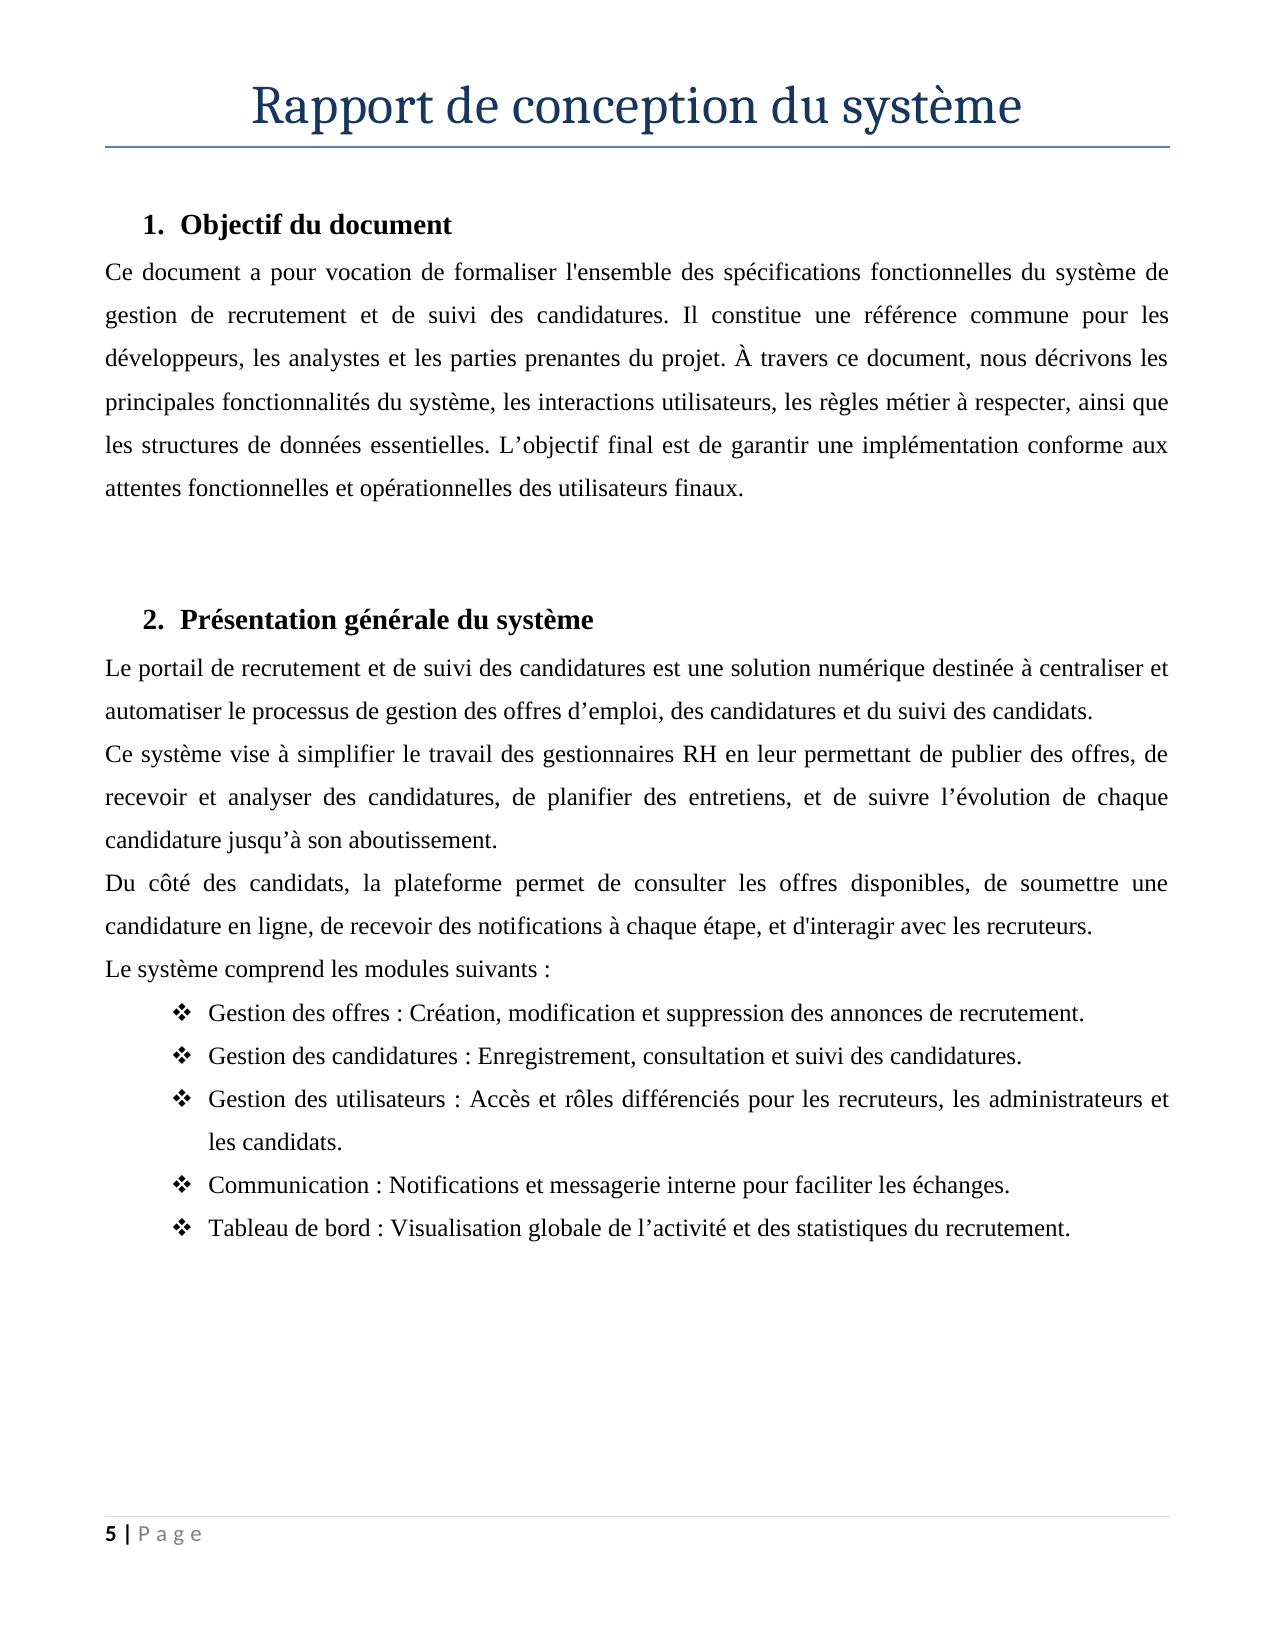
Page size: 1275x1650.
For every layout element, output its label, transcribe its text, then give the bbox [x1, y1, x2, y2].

text Le portail de recrutement et de suivi des candidatures est une solution numérique destinée à centraliser et automatiser le processus de gestion des offres d’emploi, des candidatures et du suivi des candidats. [105, 653, 1170, 724]
text Ce système vise à simplifier le travail des gestionnaires RH en leur permettant de publier des offres, de recevoir et analyser des candidatures, de planifier des entretiens, et de suivre l’évolution de chaque candidature jusqu’à son aboutissement. [105, 739, 1170, 854]
list Gestion des candidatures : Enregistrement, consultation et suivi des candidatures. [171, 1041, 1170, 1069]
list Communication : Notifications et messagerie interne pour faciliter les échanges. [171, 1170, 1170, 1199]
list Gestion des offres : Création, modification et suppression des annonces de recrutement. [171, 998, 1170, 1026]
text Du côté des candidats, la plateforme permet de consulter les offres disponibles, de soumettre une candidature en ligne, de recevoir des notifications à chaque étape, et d'interagir avec les recruteurs. [105, 868, 1170, 940]
list Tableau de bord : Visualisation globale de l’activité et des statistiques du recrutement. [171, 1213, 1170, 1242]
subtitle Présentation générale du système [142, 602, 1170, 636]
text Ce document a pour vocation de formaliser l'ensemble des spécifications fonctionnelles du système de gestion de recrutement et de suivi des candidatures. Il constitue une référence commune pour les développeurs, les analystes et les parties prenantes du projet. À travers ce document, nous décrivons les principales fonctionnalités du système, les interactions utilisateurs, les règles métier à respecter, ainsi que les structures de données essentielles. L’objectif final est de garantir une implémentation conforme aux attentes fonctionnelles et opérationnelles des utilisateurs finaux. [105, 257, 1170, 502]
list Gestion des utilisateurs : Accès et rôles différenciés pour les recruteurs, les administrateurs et les candidats. [171, 1084, 1170, 1156]
subtitle Objectif du document [142, 207, 1170, 241]
text Le système comprend les modules suivants : [105, 954, 1170, 983]
